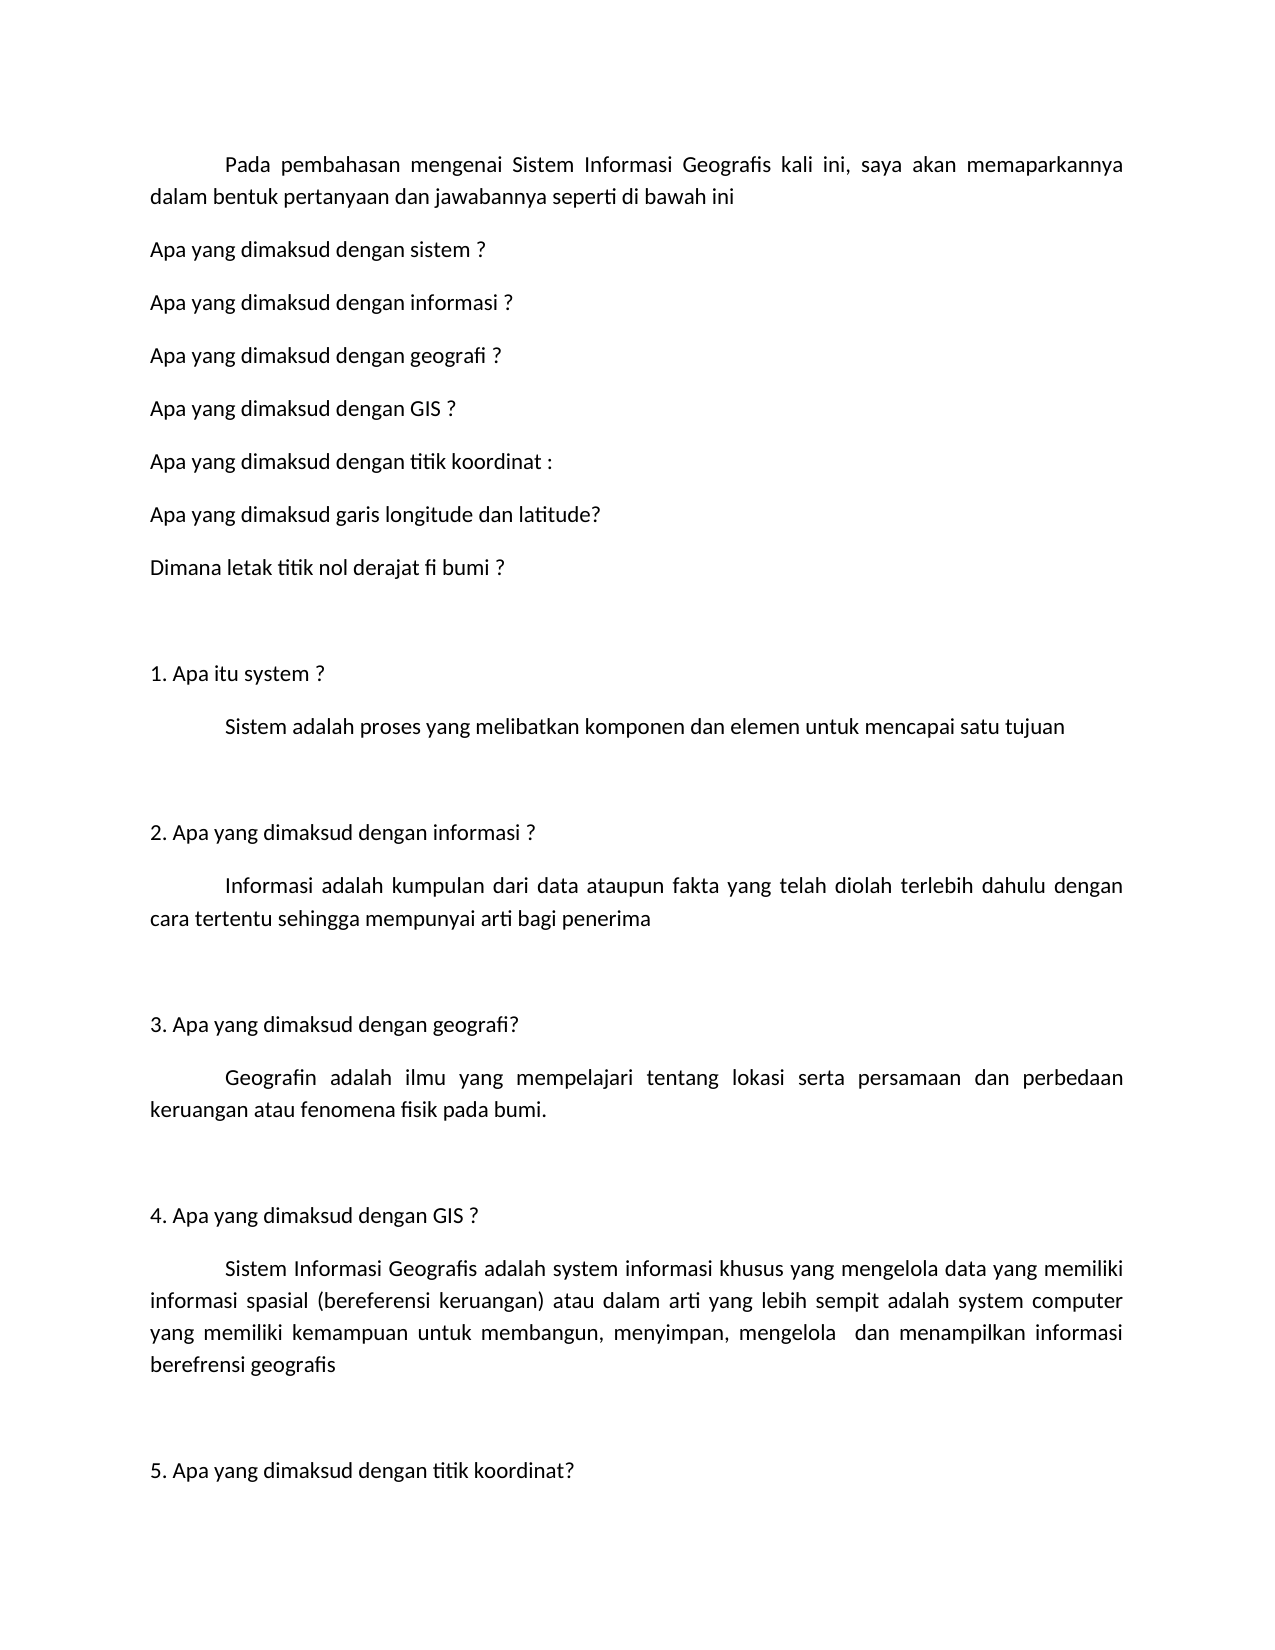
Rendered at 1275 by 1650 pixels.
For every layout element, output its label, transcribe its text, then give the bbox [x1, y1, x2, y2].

text Apa yang dimaksud dengan sistem ? [150, 235, 1125, 263]
text 1. Apa itu system ? [150, 659, 1125, 687]
text Sistem adalah proses yang melibatkan komponen dan elemen untuk mencapai satu tujuan [150, 712, 1125, 740]
text 3. Apa yang dimaksud dengan geografi? [150, 1010, 1125, 1038]
text Apa yang dimaksud garis longitude dan latitude? [150, 500, 1125, 528]
text Informasi adalah kumpulan dari data ataupun fakta yang telah diolah terlebih dahulu dengan cara tertentu sehingga mempunyai arti bagi penerima [150, 871, 1125, 932]
text Geografin adalah ilmu yang mempelajari tentang lokasi serta persamaan dan perbedaan keruangan atau fenomena fisik pada bumi. [150, 1063, 1125, 1123]
text Dimana letak titik nol derajat fi bumi ? [150, 553, 1125, 581]
text 4. Apa yang dimaksud dengan GIS ? [150, 1201, 1125, 1229]
text Apa yang dimaksud dengan geografi ? [150, 341, 1125, 369]
text Apa yang dimaksud dengan GIS ? [150, 394, 1125, 422]
text Pada pembahasan mengenai Sistem Informasi Geografis kali ini, saya akan memaparkannya dalam bentuk pertanyaan dan jawabannya seperti di bawah ini [150, 150, 1125, 210]
text Apa yang dimaksud dengan informasi ? [150, 288, 1125, 316]
text 2. Apa yang dimaksud dengan informasi ? [150, 818, 1125, 846]
text 5. Apa yang dimaksud dengan titik koordinat? [150, 1457, 1125, 1484]
text Sistem Informasi Geografis adalah system informasi khusus yang mengelola data yang memiliki informasi spasial (bereferensi keruangan) atau dalam arti yang lebih sempit adalah system computer yang memiliki kemampuan untuk membangun, menyimpan, mengelola dan menampilkan informasi berefrensi geografis [150, 1254, 1125, 1378]
text Apa yang dimaksud dengan titik koordinat : [150, 447, 1125, 475]
